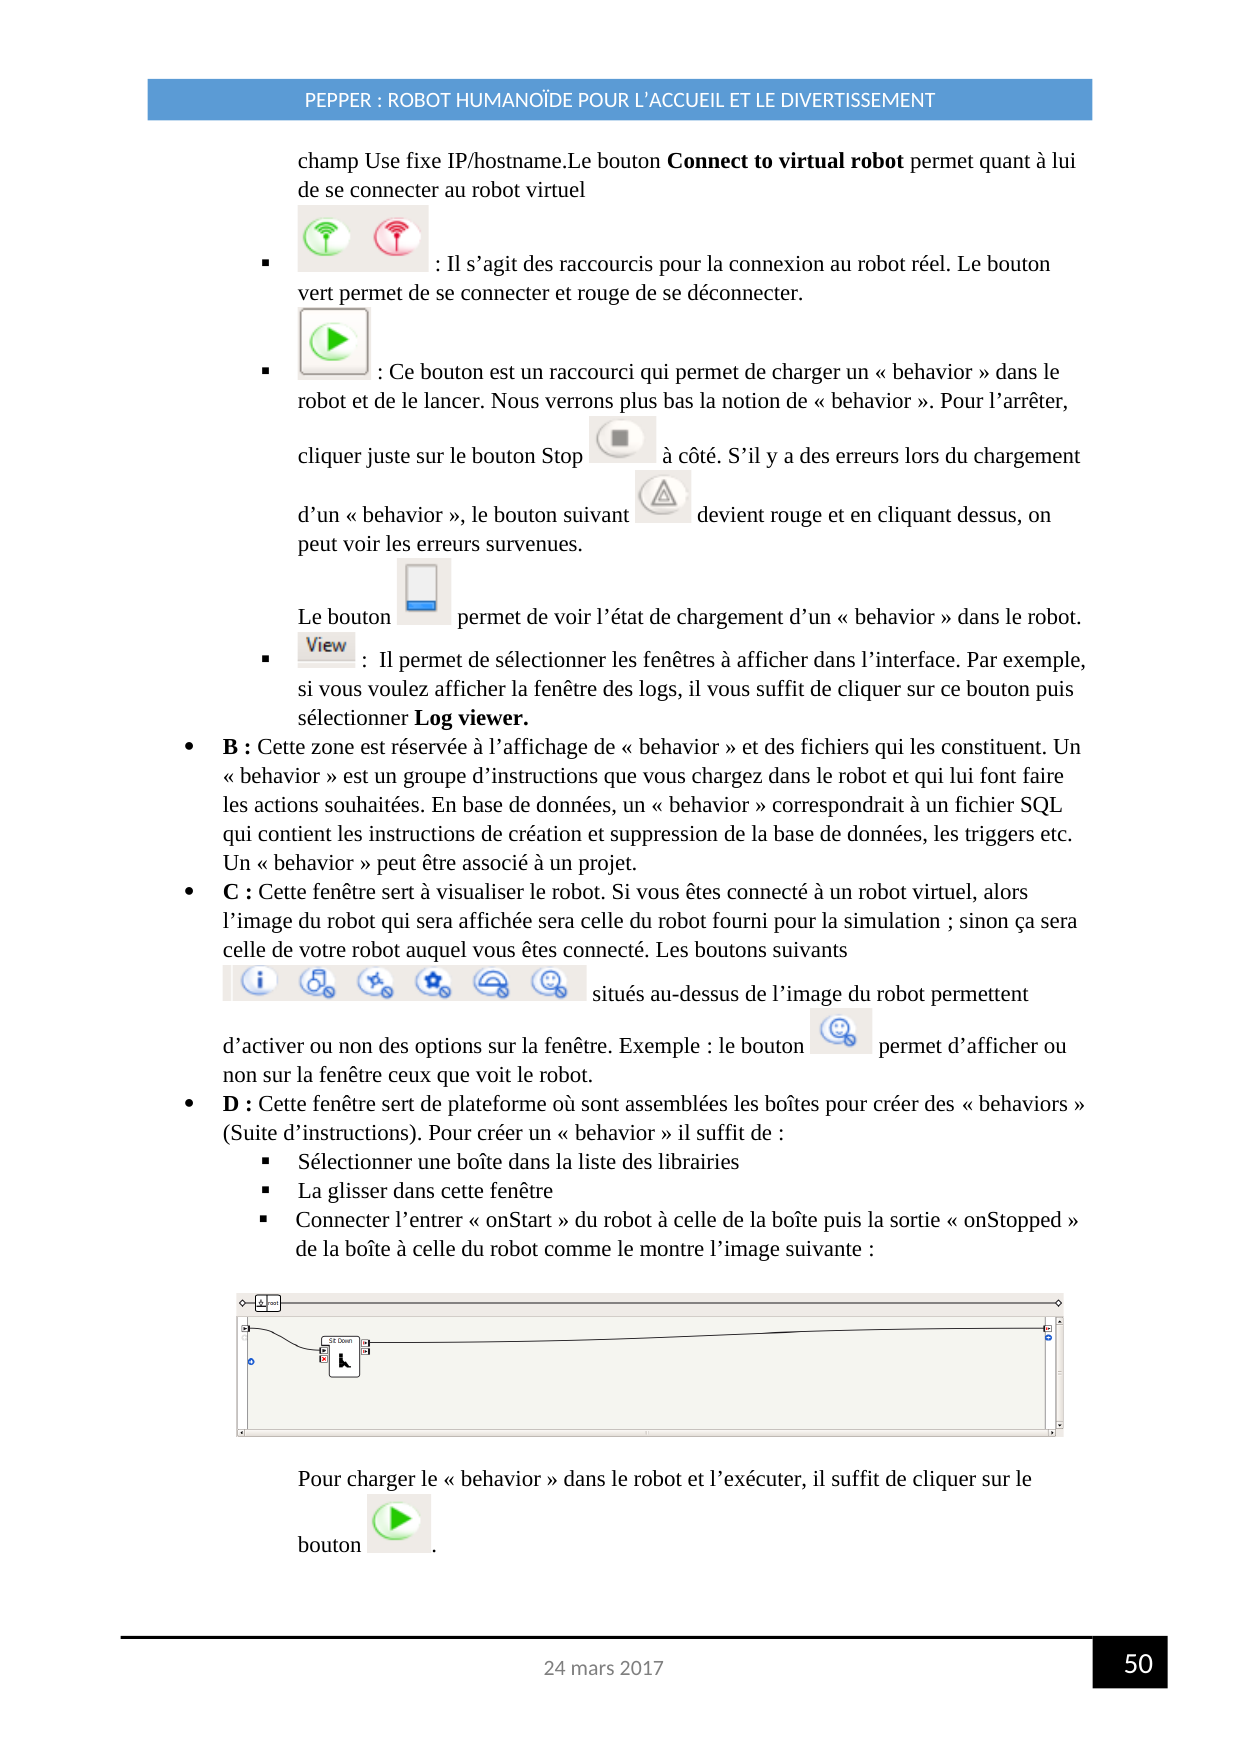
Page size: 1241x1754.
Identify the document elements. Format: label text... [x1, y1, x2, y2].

list Pour charger le « behavior » dans le robot et l’exécuter, il suffit de cliquer sur le bouton . [298, 1466, 1093, 1557]
list B : Cette zone est réservée à l’affichage de « behavior » et des fichiers qui les constituent. Un « behavior » est un groupe d’instructions que vous chargez dans le robot et qui lui font faire les actions souhaitées. En base de données, un « behavior » correspondrait à un fichier SQL qui contient les instructions de création et suppression de la base de données, les triggers etc. Un « behavior » peut être associé à un projet. [185, 733, 1093, 876]
list : Il s’agit des raccourcis pour la connexion au robot réel. Le bouton vert permet de se connecter et rouge de se déconnecter. [260, 206, 1093, 305]
picture [810, 1008, 873, 1054]
picture [589, 416, 657, 463]
picture [297, 632, 356, 668]
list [260, 148, 1093, 203]
picture [297, 205, 429, 272]
list Le bouton permet de voir l’état de chargement d’un « behavior » dans le robot. [298, 559, 1093, 629]
list : Il permet de sélectionner les fenêtres à afficher dans l’interface. Par exemple, si vous voulez afficher la fenêtre des logs, il vous suffit de cliquer sur ce bouton puis sélectionner Log viewer. [260, 632, 1093, 731]
list D : Cette fenêtre sert de plateforme où sont assemblées les boîtes pour créer des « behaviors » (Suite d’instructions). Pour créer un « behavior » il suffit de : [185, 1091, 1093, 1146]
picture [367, 1494, 432, 1553]
picture [297, 307, 372, 380]
list : Ce bouton est un raccourci qui permet de charger un « behavior » dans le robot et de le lancer. Nous verrons plus bas la notion de « behavior ». Pour l’arrêter, cliquer juste sur le bouton Stop à côté. S’il y a des erreurs lors du chargement d’un « behavior », le bouton suivant devient rouge et en cliquant dessus, on peut voir les erreurs survenues. [260, 308, 1093, 556]
list La glisser dans cette fenêtre [260, 1177, 1093, 1204]
picture [236, 1293, 1064, 1437]
list C : Cette fenêtre sert à visualiser le robot. Si vous êtes connecté à un robot virtuel, alors l’image du robot qui sera affichée sera celle du robot fourni pour la simulation ; sinon ça sera celle de votre robot auquel vous êtes connecté. Les boutons suivants situés au-dessus de l’image du robot permettent d’activer ou non des options sur la fenêtre. Exemple : le bouton permet d’afficher ou non sur la fenêtre ceux que voit le robot. [185, 878, 1093, 1088]
picture [396, 558, 452, 625]
picture [222, 965, 587, 1001]
picture [635, 470, 692, 523]
list Sélectionner une boîte dans la liste des librairies [260, 1148, 1093, 1175]
list Connecter l’entrer « onStart » du robot à celle de la boîte puis la sortie « onStopped » de la boîte à celle du robot comme le montre l’image suivante : [258, 1206, 1093, 1262]
